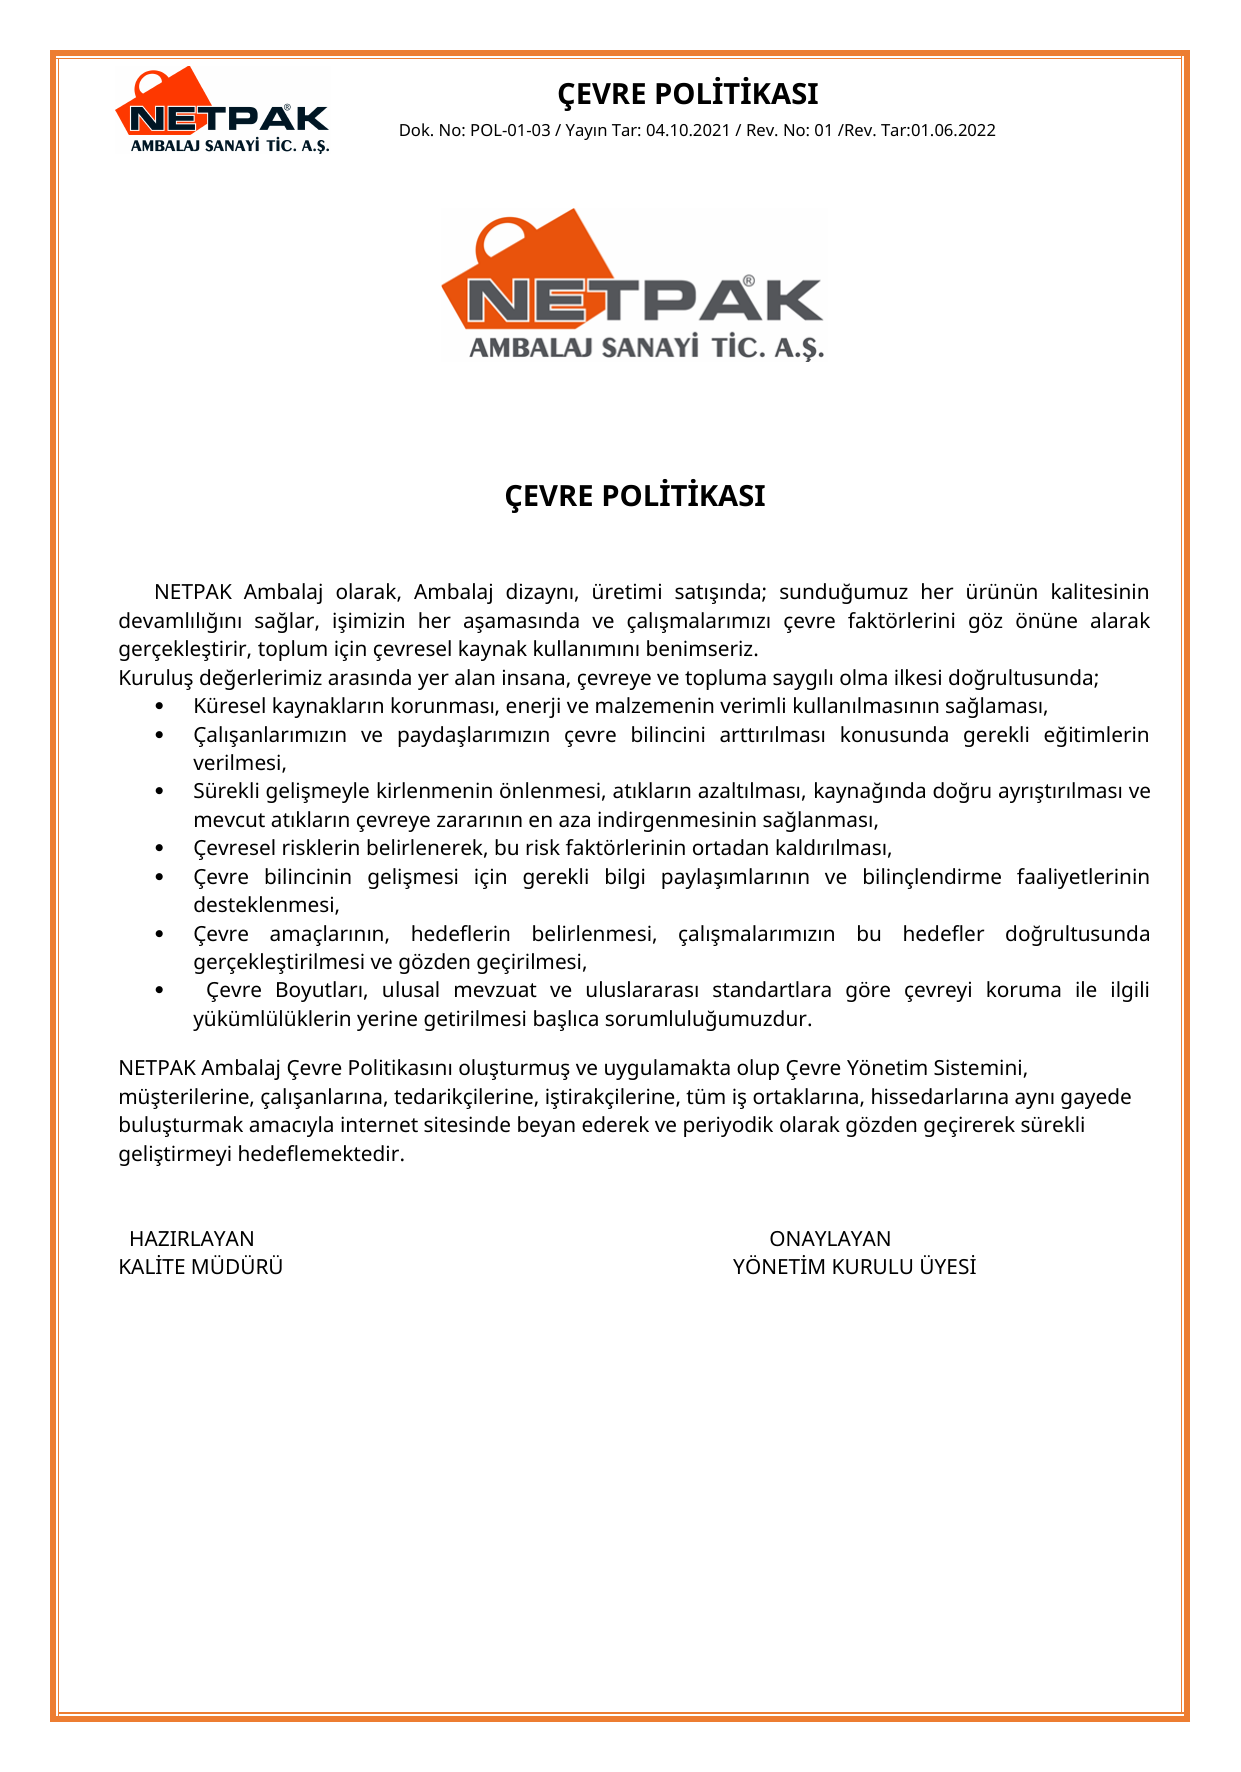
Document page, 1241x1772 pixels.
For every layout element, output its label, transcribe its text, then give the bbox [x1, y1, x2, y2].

list Çevre amaçlarının, hedeflerin belirlenmesi, çalışmalarımızın bu hedefler doğrultusunda gerçekleştirilmesi ve gözden geçirilmesi, [156, 919, 1152, 976]
list Çevresel risklerin belirlenerek, bu risk faktörlerinin ortadan kaldırılması, [156, 833, 1152, 862]
picture [115, 66, 332, 154]
text NETPAK Ambalaj olarak, Ambalaj dizaynı, üretimi satışında; sunduğumuz her ürünün kalitesinin devamlılığını sağlar, işimizin her aşamasında ve çalışmalarımızı çevre faktörlerini göz önüne alarak gerçekleştirir, toplum için çevresel kaynak kullanımını benimseriz. [118, 577, 1152, 663]
text HAZIRLAYAN ONAYLAYAN [118, 1224, 1152, 1252]
text Kuruluş değerlerimiz arasında yer alan insana, çevreye ve topluma saygılı olma ilkesi doğrultusunda; [118, 663, 1152, 691]
list Çalışanlarımızın ve paydaşlarımızın çevre bilincini arttırılması konusunda gerekli eğitimlerin verilmesi, [156, 720, 1152, 777]
picture [441, 208, 829, 362]
list Çevre Boyutları, ulusal mevzuat ve uluslararası standartlara göre çevreyi koruma ile ilgili yükümlülüklerin yerine getirilmesi başlıca sorumluluğumuzdur. [156, 976, 1152, 1032]
text KALİTE MÜDÜRÜ YÖNETİM KURULU ÜYESİ [118, 1252, 1152, 1281]
list Küresel kaynakların korunması, enerji ve malzemenin verimli kullanılmasının sağlaması, [156, 691, 1152, 720]
text ÇEVRE POLİTİKASI [118, 475, 1152, 515]
list Çevre bilincinin gelişmesi için gerekli bilgi paylaşımlarının ve bilinçlendirme faaliyetlerinin desteklenmesi, [156, 862, 1152, 919]
text NETPAK Ambalaj Çevre Politikasını oluşturmuş ve uygulamakta olup Çevre Yönetim Sistemini, müşterilerine, çalışanlarına, tedarikçilerine, iştirakçilerine, tüm iş ortaklarına, hissedarlarına aynı gayede buluşturmak amacıyla internet sitesinde beyan ederek ve periyodik olarak gözden geçirerek sürekli geliştirmeyi hedeflemektedir. [118, 1053, 1152, 1167]
list Sürekli gelişmeyle kirlenmenin önlenmesi, atıkların azaltılması, kaynağında doğru ayrıştırılması ve mevcut atıkların çevreye zararının en aza indirgenmesinin sağlanması, [156, 777, 1152, 833]
